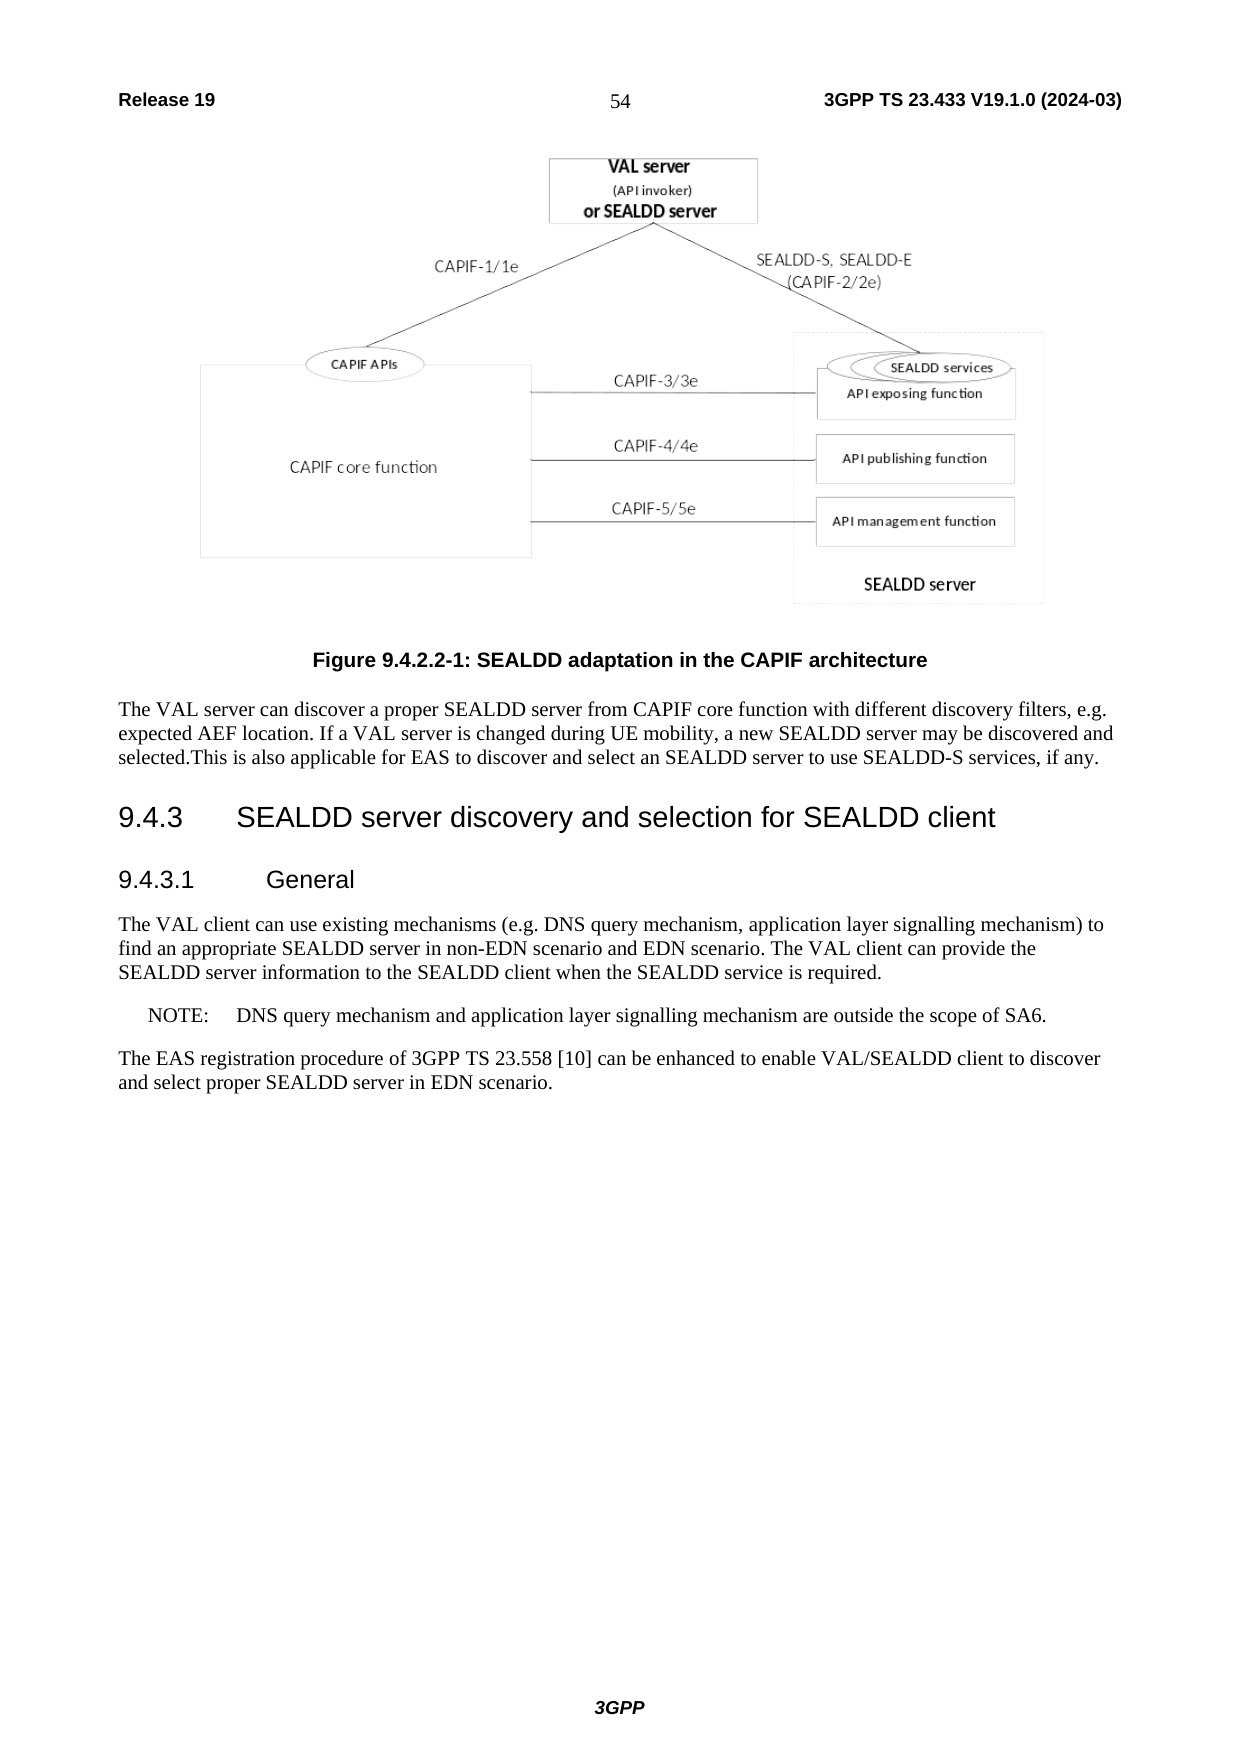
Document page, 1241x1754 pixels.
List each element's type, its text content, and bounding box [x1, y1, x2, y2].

text NOTE: DNS query mechanism and application layer signalling mechanism are outside the scope of SA6. [148, 1003, 1122, 1027]
text Figure 9.4.2.2-1: SEALDD adaptation in the CAPIF architecture [118, 647, 1122, 671]
subtitle 9.4.3.1 General [118, 865, 1122, 893]
text The EAS registration procedure of 3GPP TS 23.558 [10] can be enhanced to enable VAL/SEALDD client to discover and select proper SEALDD server in EDN scenario. [118, 1046, 1122, 1094]
subtitle 9.4.3 SEALDD server discovery and selection for SEALDD client [118, 800, 1122, 833]
text The VAL server can discover a proper SEALDD server from CAPIF core function with different discovery filters, e.g. expected AEF location. If a VAL server is changed during UE mobility, a new SEALDD server may be discovered and selected.This is also applicable for EAS to discover and select an SEALDD server to use SEALDD-S services, if any. [118, 696, 1122, 769]
text The VAL client can use existing mechanisms (e.g. DNS query mechanism, application layer signalling mechanism) to find an appropriate SEALDD server in non-EDN scenario and EDN scenario. The VAL client can provide the SEALDD server information to the SEALDD client when the SEALDD service is required. [118, 912, 1122, 984]
